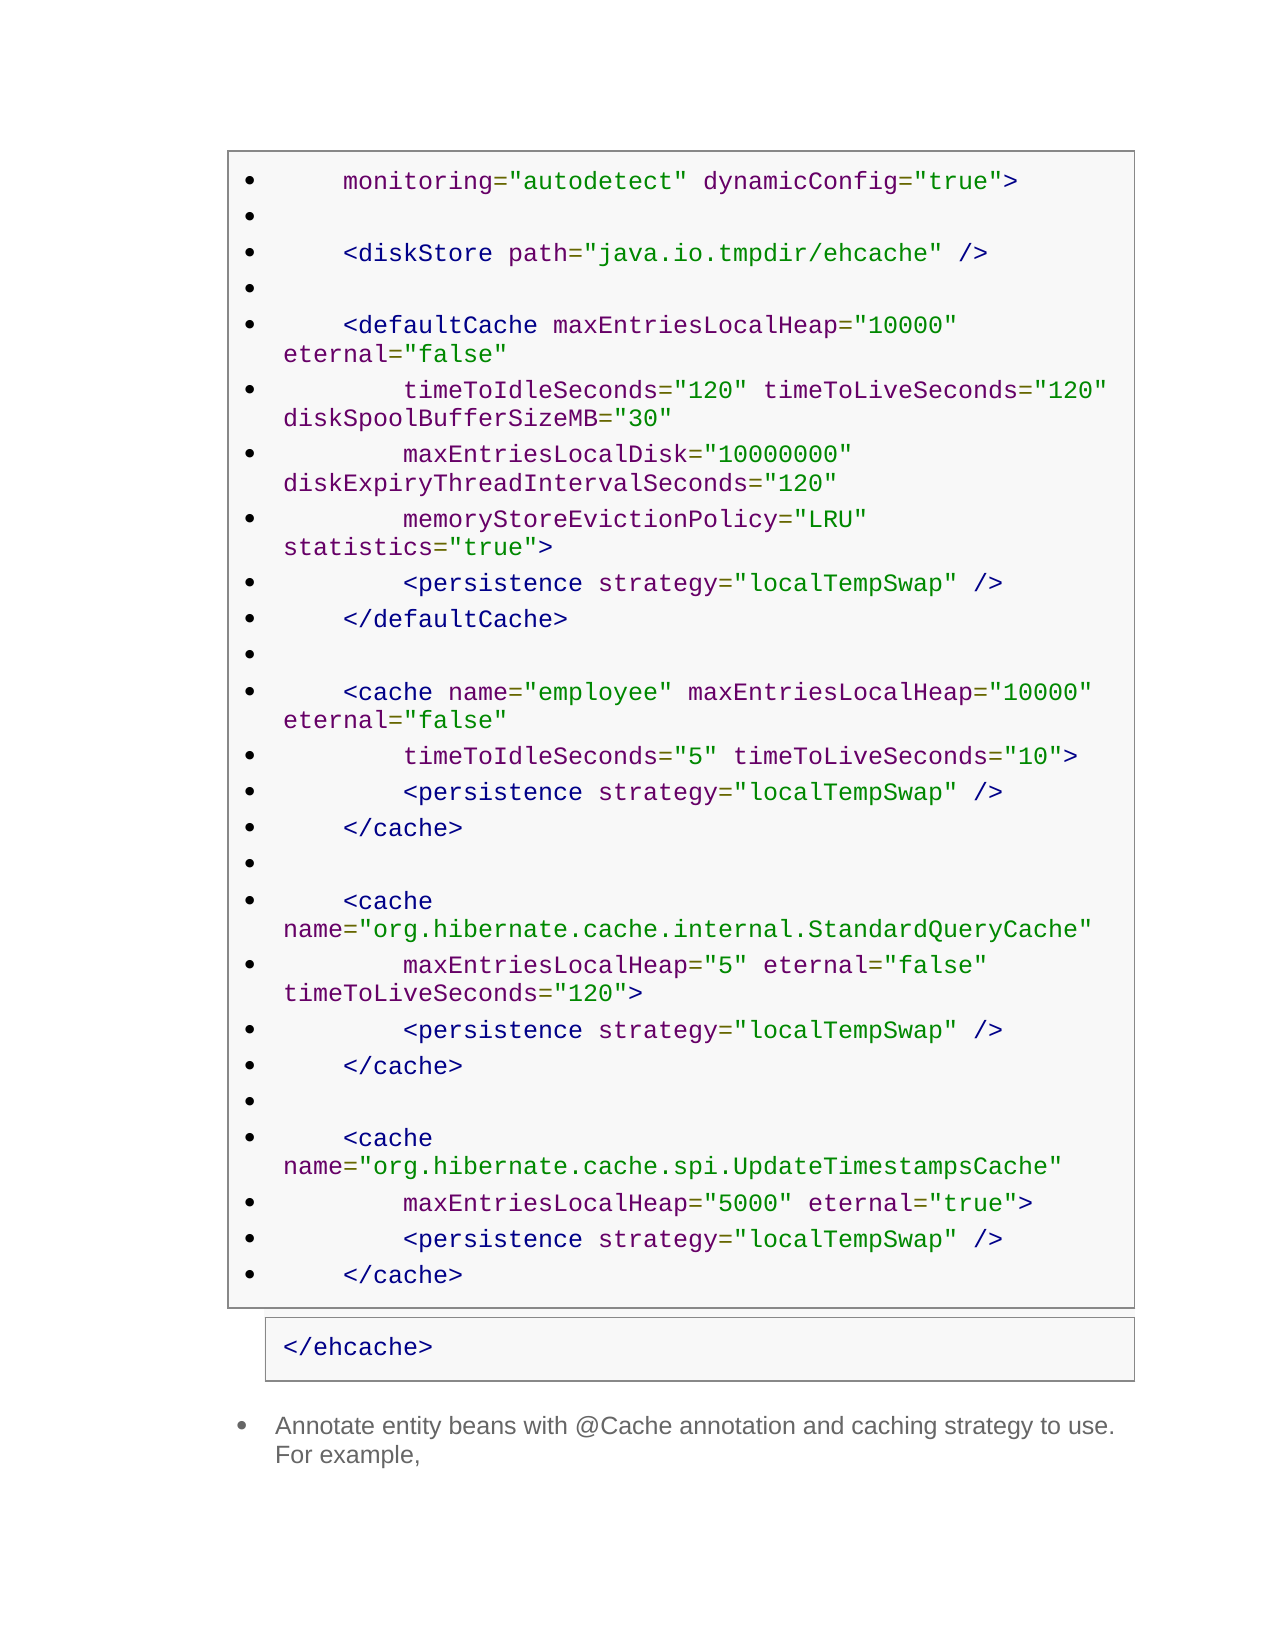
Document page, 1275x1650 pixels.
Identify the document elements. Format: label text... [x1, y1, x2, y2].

list maxEntriesLocalDisk="10000000" diskExpiryThreadIntervalSeconds="120" [229, 423, 1134, 488]
list timeToIdleSeconds="5" timeToLiveSeconds="10"> [229, 725, 1134, 762]
list <persistence strategy="localTempSwap" /> [229, 999, 1134, 1035]
list <persistence strategy="localTempSwap" /> [229, 762, 1134, 798]
list </cache> [229, 798, 1134, 834]
list <cache name="org.hibernate.cache.internal.StandardQueryCache" [229, 870, 1134, 934]
text </ehcache> [266, 1318, 1134, 1380]
list maxEntriesLocalHeap="5000" eternal="true"> [229, 1172, 1134, 1208]
list <cache name="org.hibernate.cache.spi.UpdateTimestampsCache" [229, 1107, 1134, 1172]
list <defaultCache maxEntriesLocalHeap="10000" eternal="false" [229, 294, 1134, 359]
list maxEntriesLocalHeap="5" eternal="false" timeToLiveSeconds="120"> [229, 934, 1134, 999]
list <cache name="employee" maxEntriesLocalHeap="10000" eternal="false" [229, 661, 1134, 725]
list Annotate entity beans with @Cache annotation and caching strategy to use. For example, [237, 1411, 1125, 1468]
list timeToIdleSeconds="120" timeToLiveSeconds="120" diskSpoolBufferSizeMB="30" [229, 359, 1134, 423]
list </cache> [229, 1244, 1134, 1307]
list <persistence strategy="localTempSwap" /> [229, 1208, 1134, 1244]
list memoryStoreEvictionPolicy="LRU" statistics="true"> [229, 488, 1134, 552]
list monitoring="autodetect" dynamicConfig="true"> [229, 152, 1134, 186]
list </cache> [229, 1035, 1134, 1071]
list <diskStore path="java.io.tmpdir/ehcache" /> [229, 222, 1134, 258]
list <persistence strategy="localTempSwap" /> [229, 552, 1134, 589]
list </defaultCache> [229, 589, 1134, 625]
